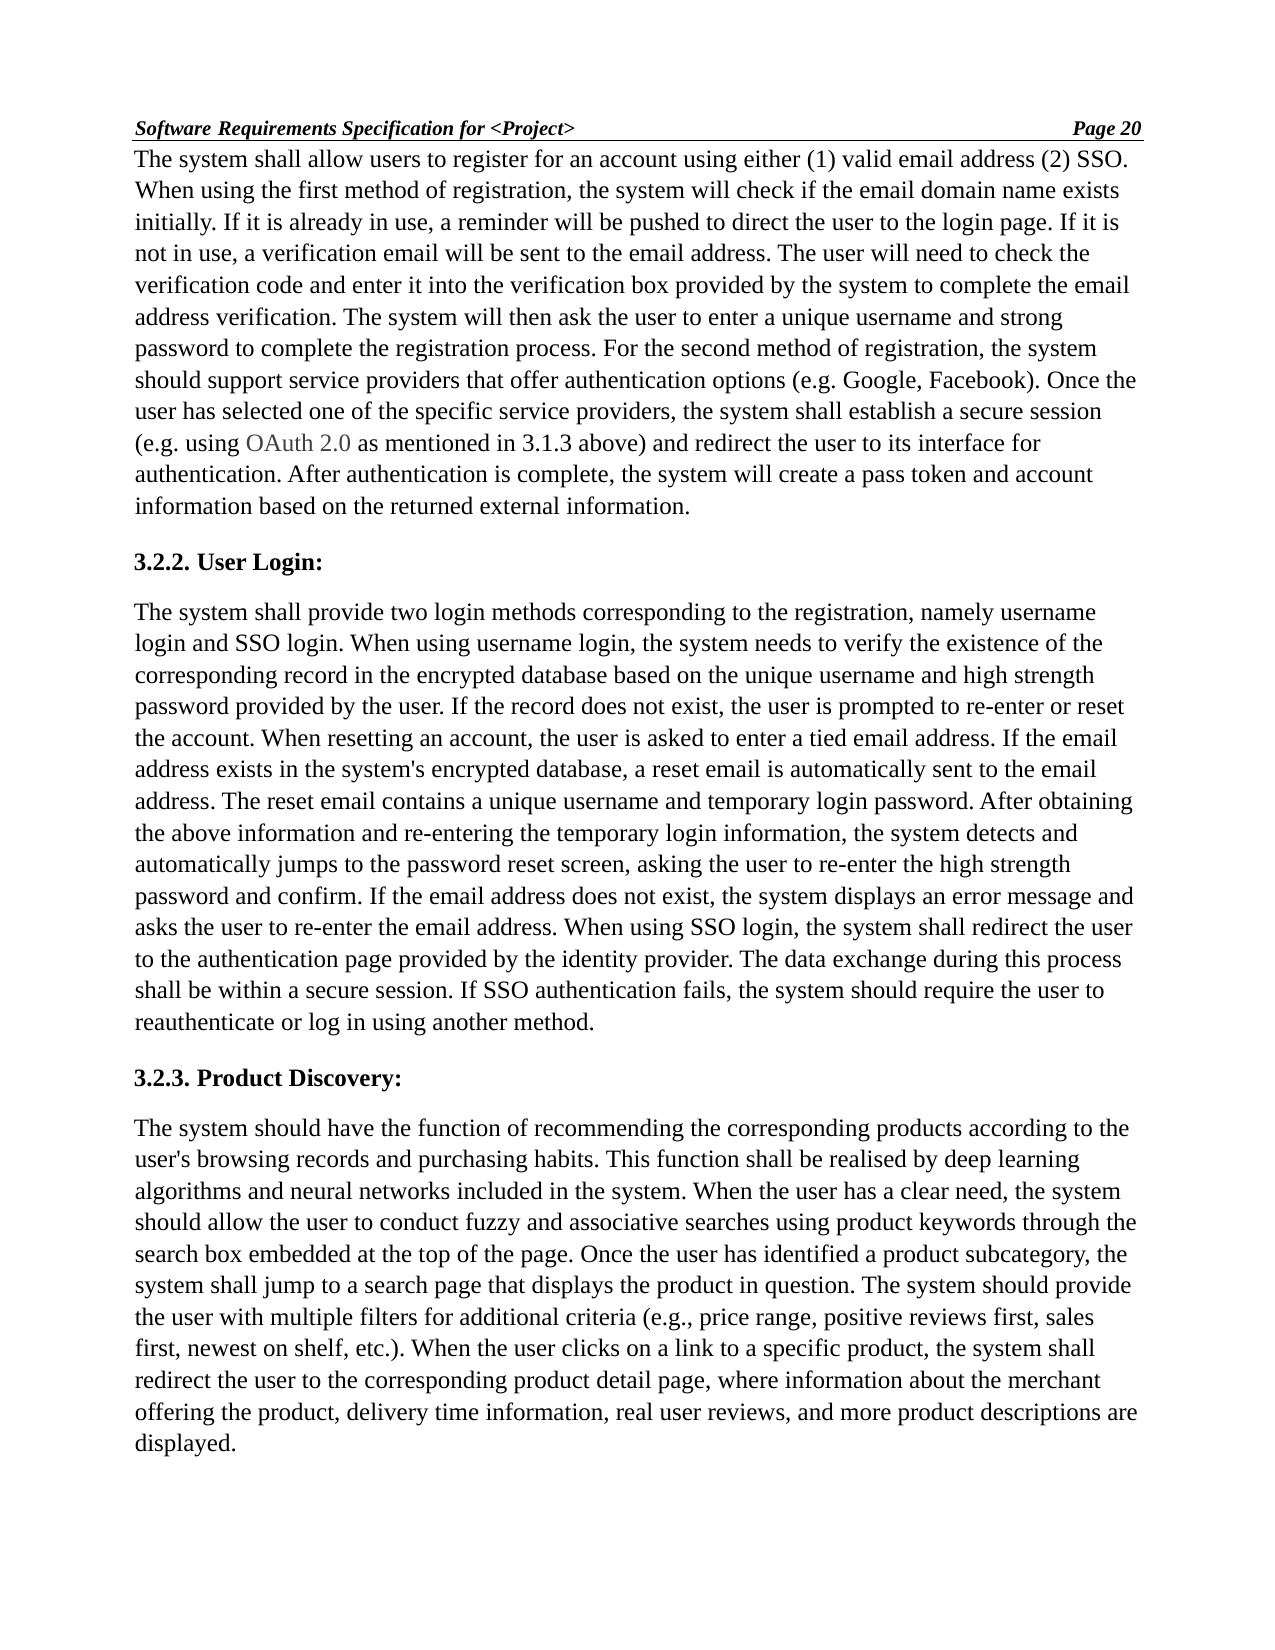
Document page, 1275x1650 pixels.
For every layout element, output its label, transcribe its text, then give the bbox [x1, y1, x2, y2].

text 3.2.3. Product Discovery: [133, 1063, 1146, 1092]
text The system shall provide two login methods corresponding to the registration, namely username login and SSO login. When using username login, the system needs to verify the existence of the corresponding record in the encrypted database based on the unique username and high strength password provided by the user. If the record does not exist, the user is prompted to re-enter or reset the account. When resetting an account, the user is asked to enter a tied email address. If the email address exists in the system's encrypted database, a reset email is automatically sent to the email address. The reset email contains a unique username and temporary login password. After obtaining the above information and re-entering the temporary login information, the system detects and automatically jumps to the password reset screen, asking the user to re-enter the high strength password and confirm. If the email address does not exist, the system displays an error message and asks the user to re-enter the email address. When using SSO login, the system shall redirect the user to the authentication page provided by the identity provider. The data exchange during this process shall be within a secure session. If SSO authentication fails, the system should require the user to reauthenticate or log in using another method. [133, 597, 1146, 1036]
text The system should have the function of recommending the corresponding products according to the user's browsing records and purchasing habits. This function shall be realised by deep learning algorithms and neural networks included in the system. When the user has a clear need, the system should allow the user to conduct fuzzy and associative searches using product keywords through the search box embedded at the top of the page. Once the user has identified a product subcategory, the system shall jump to a search page that displays the product in question. The system should provide the user with multiple filters for additional criteria (e.g., price range, positive reviews first, sales first, newest on shelf, etc.). When the user clicks on a link to a specific product, the system shall redirect the user to the corresponding product detail page, where information about the merchant offering the product, delivery time information, real user reviews, and more product descriptions are displayed. [133, 1113, 1146, 1457]
text 3.2.2. User Login: [133, 547, 1146, 576]
text The system shall allow users to register for an account using either (1) valid email address (2) SSO. When using the first method of registration, the system will check if the email domain name exists initially. If it is already in use, a reminder will be pushed to direct the user to the login page. If it is not in use, a verification email will be sent to the email address. The user will need to check the verification code and enter it into the verification box provided by the system to complete the email address verification. The system will then ask the user to enter a unique username and strong password to complete the registration process. For the second method of registration, the system should support service providers that offer authentication options (e.g. Google, Facebook). Once the user has selected one of the specific service providers, the system shall establish a secure session (e.g. using OAuth 2.0 as mentioned in 3.1.3 above) and redirect the user to its interface for authentication. After authentication is complete, the system will create a pass token and account information based on the returned external information. [133, 144, 1146, 520]
